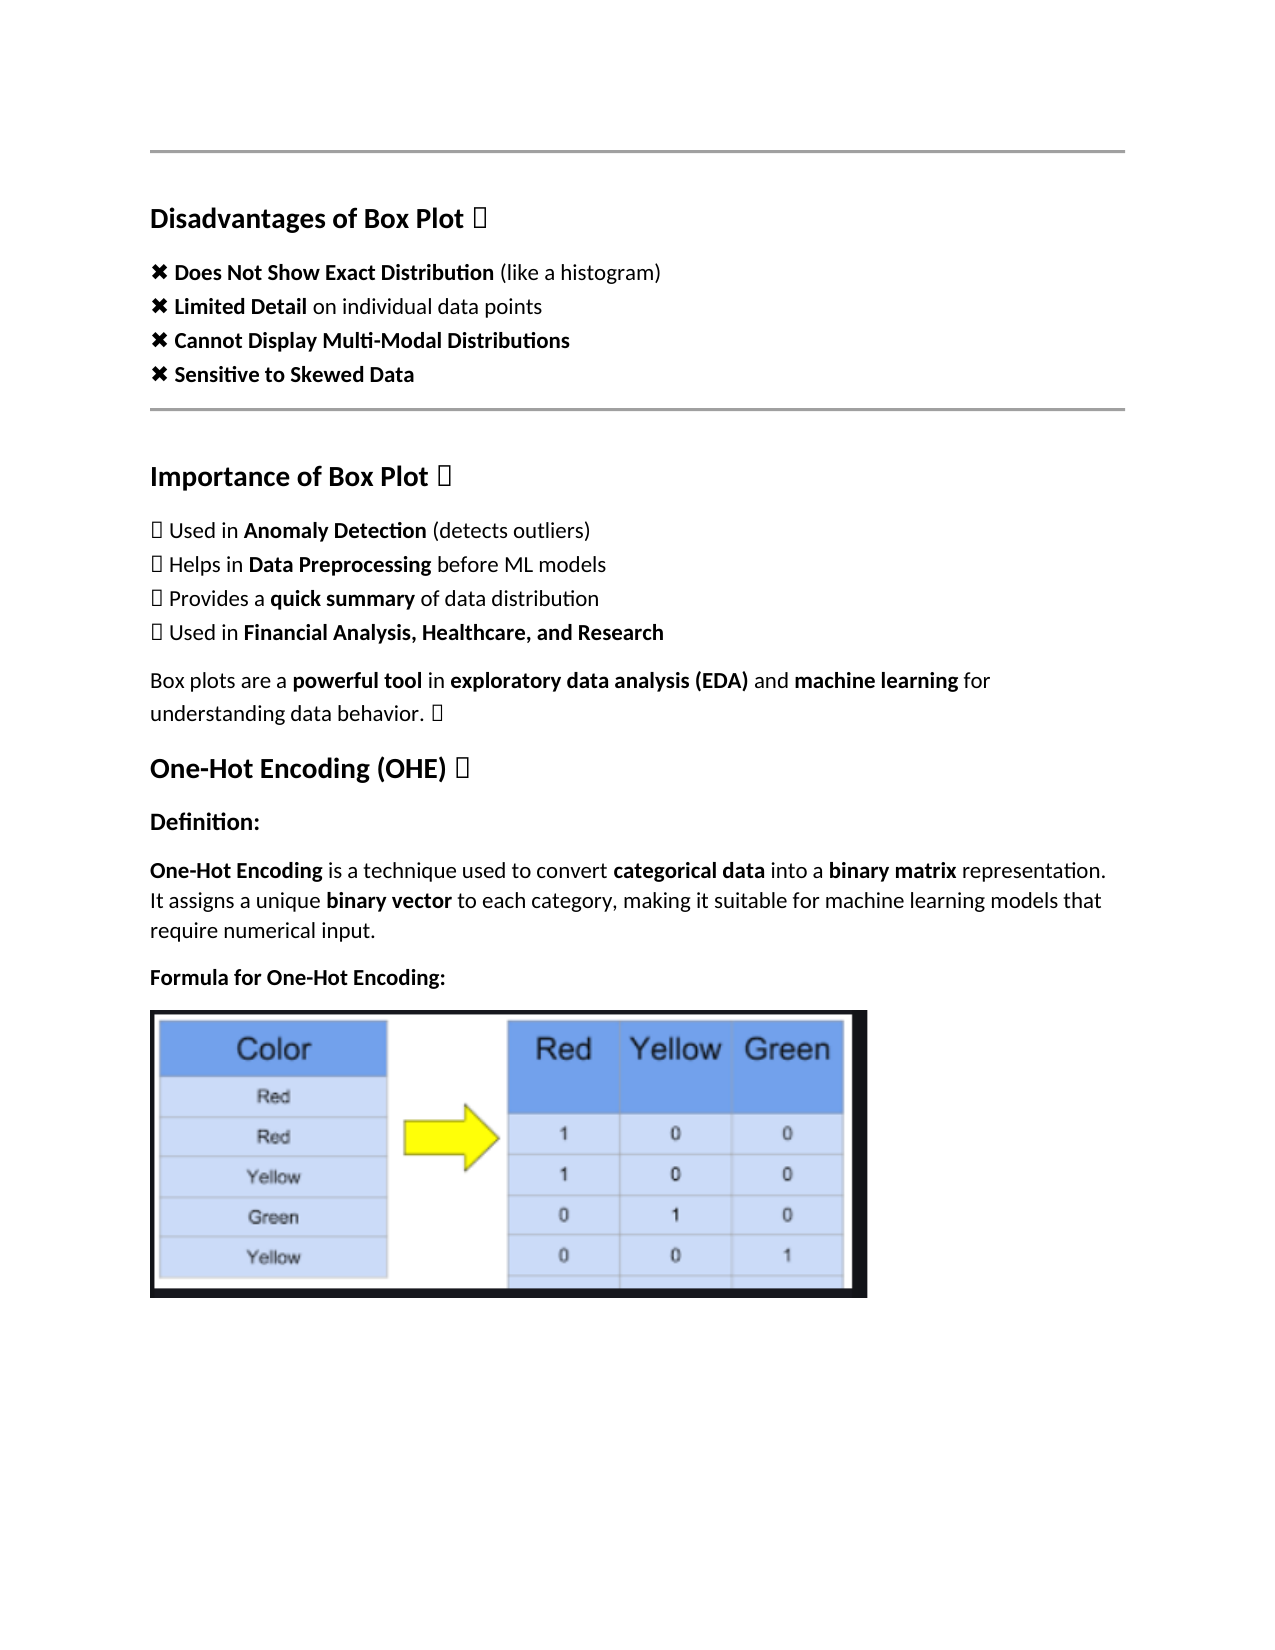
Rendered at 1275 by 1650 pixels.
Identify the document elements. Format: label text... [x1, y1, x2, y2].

text ✖ Does Not Show Exact Distribution (like a histogram) ✖ Limited Detail on individual data points ✖ Cannot Display Multi-Modal Distributions ✖ Sensitive to Skewed Data [150, 256, 1125, 389]
text Importance of Box Plot 🔥 [150, 455, 1125, 494]
text 🔹 Used in Anomaly Detection (detects outliers) 🔹 Helps in Data Preprocessing before ML models 🔹 Provides a quick summary of data distribution 🔹 Used in Financial Analysis, Healthcare, and Research [150, 514, 1125, 647]
text One-Hot Encoding (OHE) 🔢 [150, 747, 1125, 787]
text Definition: [150, 806, 1125, 837]
text Disadvantages of Box Plot ❌ [150, 197, 1125, 237]
text One-Hot Encoding is a technique used to convert categorical data into a binary matrix representation. It assigns a unique binary vector to each category, making it suitable for machine learning models that require numerical input. [150, 856, 1125, 944]
picture [150, 1010, 868, 1298]
text Formula for One-Hot Encoding: [150, 963, 1125, 991]
text Box plots are a powerful tool in exploratory data analysis (EDA) and machine learning for understanding data behavior. 🚀 [150, 666, 1125, 728]
